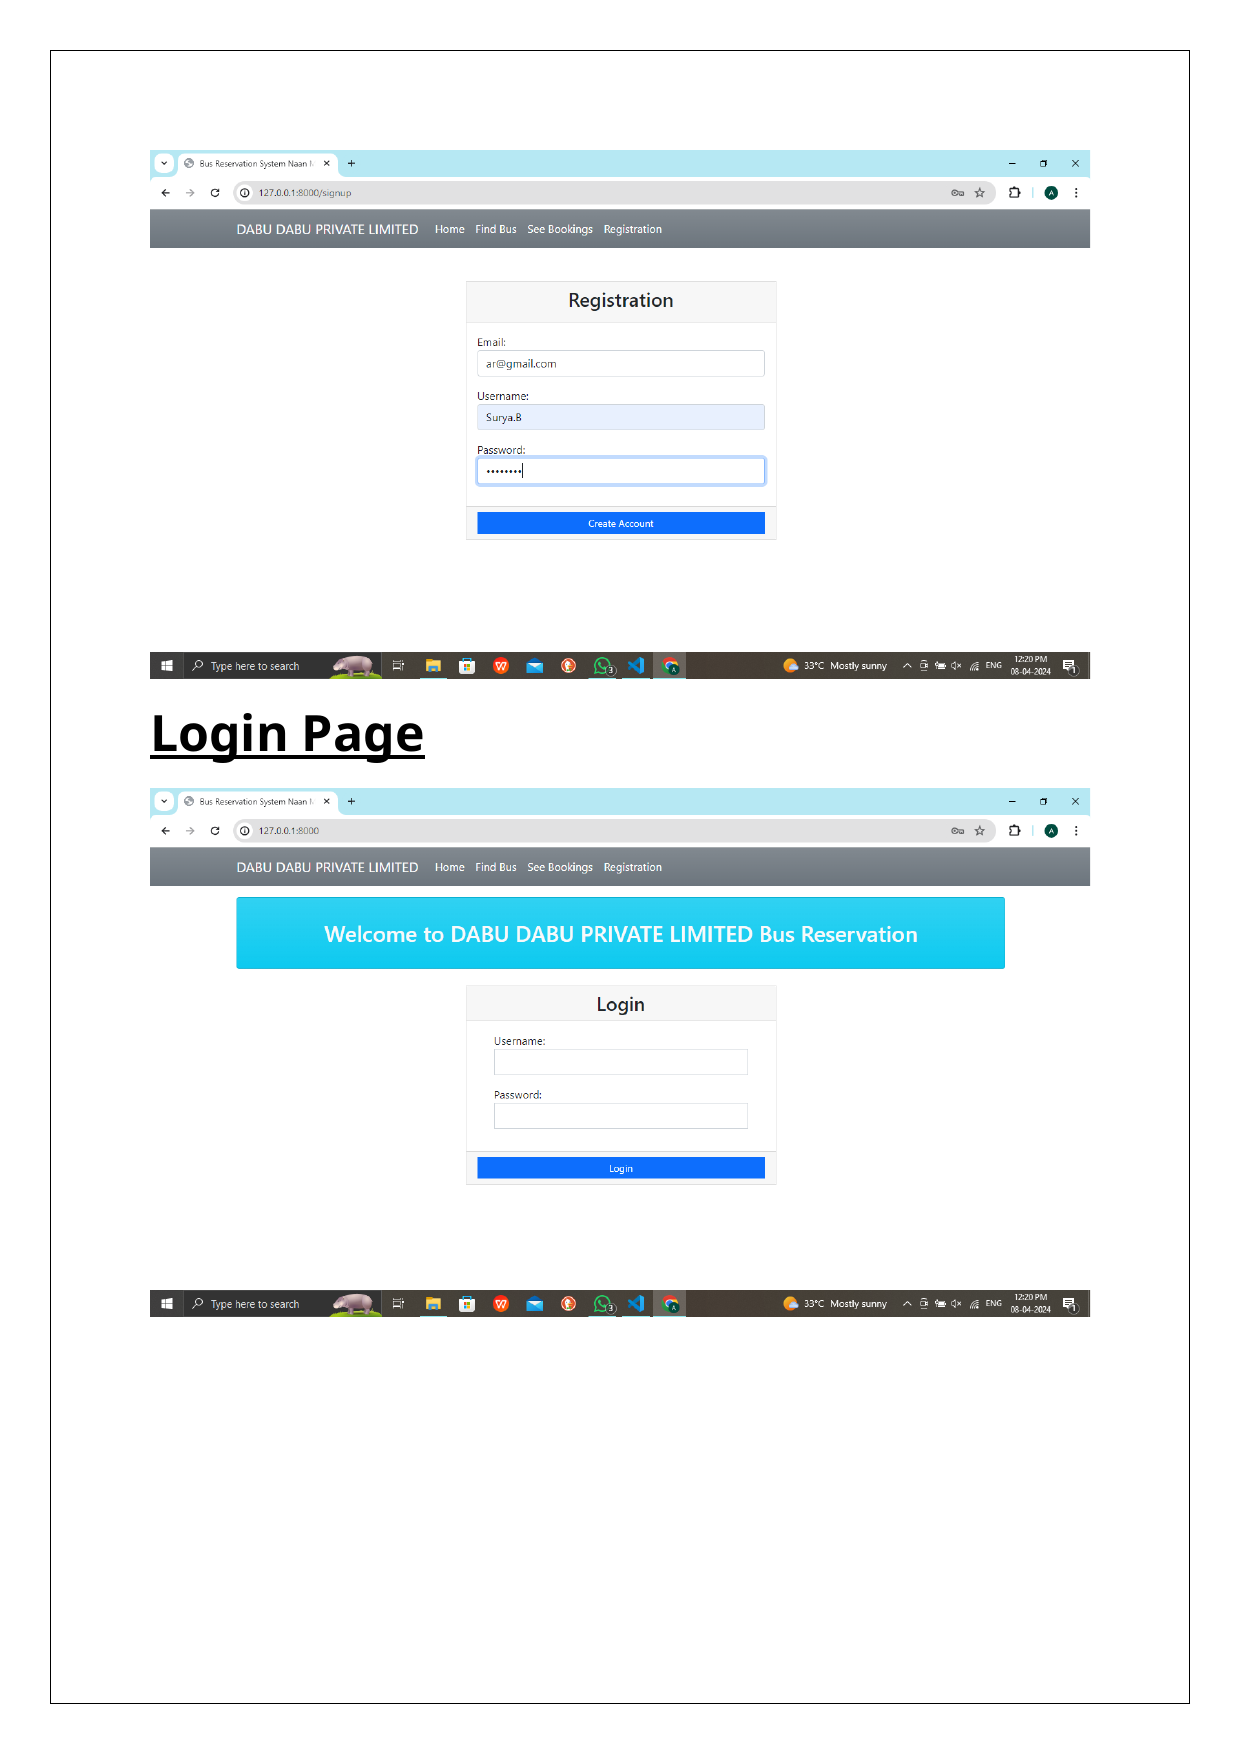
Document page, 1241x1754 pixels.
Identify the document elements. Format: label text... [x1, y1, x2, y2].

picture [150, 788, 1091, 1317]
picture [150, 150, 1091, 679]
text Login Page [150, 698, 1090, 766]
